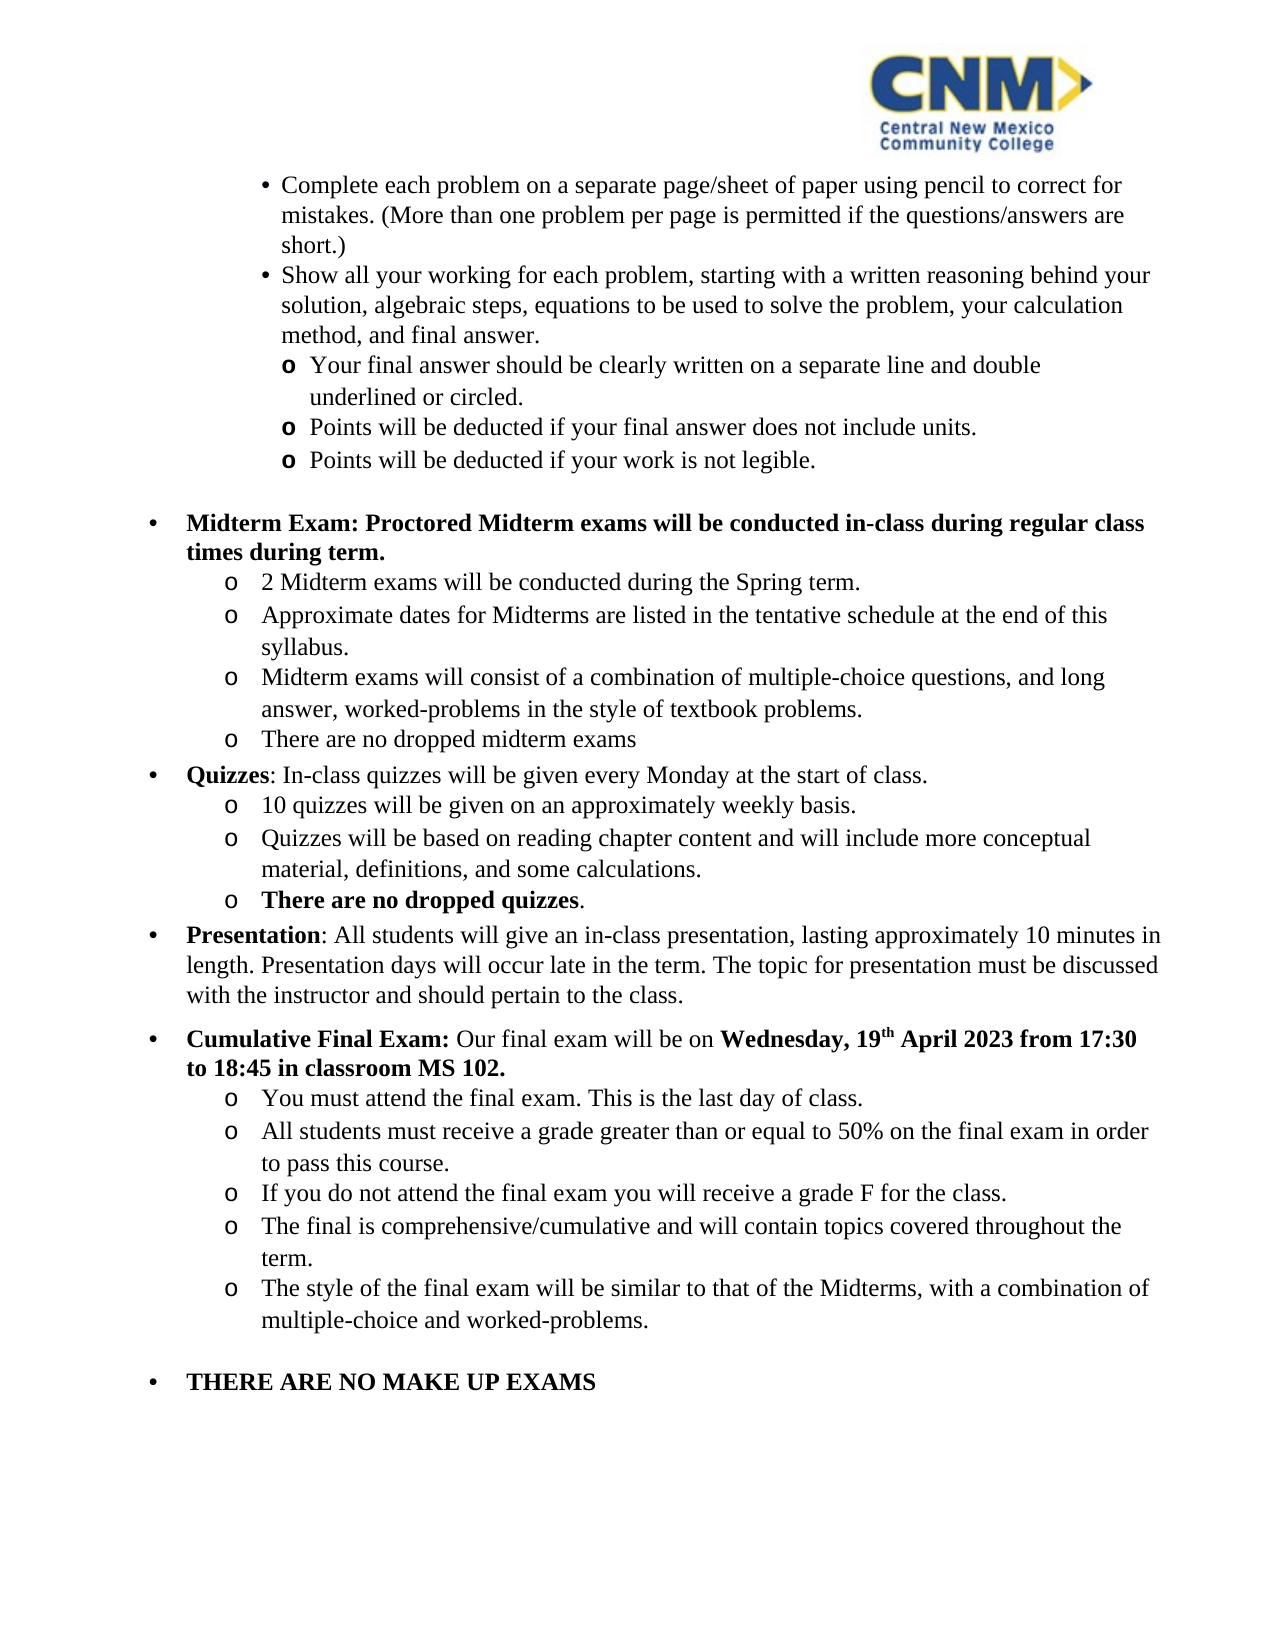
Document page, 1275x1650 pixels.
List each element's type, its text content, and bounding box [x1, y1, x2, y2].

list The style of the final exam will be similar to that of the Midterms, with a combination of multiple-choice and worked-problems. [223, 1273, 1163, 1334]
list Approximate dates for Midterms are listed in the tentative schedule at the end of this syllabus. [223, 600, 1163, 660]
list Quizzes will be based on reading chapter content and will include more conceptual material, definitions, and some calculations. [223, 823, 1163, 883]
list Complete each problem on a separate page/sheet of paper using pencil to correct for mistakes. (More than one problem per page is permitted if the questions/answers are short.) [261, 170, 1163, 259]
list THERE ARE NO MAKE UP EXAMS [148, 1367, 1163, 1396]
list Midterm Exam: Proctored Midterm exams will be conducted in-class during regular class times during term. [148, 508, 1163, 566]
picture [861, 43, 1096, 161]
list Quizzes: In-class quizzes will be given every Monday at the start of class. [148, 759, 1163, 788]
list 2 Midterm exams will be conducted during the Spring term. [223, 567, 1163, 598]
list Your final answer should be clearly written on a separate line and double underlined or circled. [281, 351, 1060, 411]
list Points will be deducted if your work is not legible. [281, 445, 1060, 476]
list All students must receive a grade greater than or equal to 50% on the final exam in order to pass this course. [223, 1116, 1163, 1177]
list There are no dropped quizzes. [223, 885, 1163, 916]
list There are no dropped midterm exams [223, 724, 1163, 755]
list You must attend the final exam. This is the last day of class. [223, 1083, 1163, 1114]
list Midterm exams will consist of a combination of multiple-choice questions, and long answer, worked-problems in the style of textbook problems. [223, 662, 1163, 723]
list The final is comprehensive/cumulative and will contain topics covered throughout the term. [223, 1211, 1163, 1272]
list Show all your working for each problem, starting with a written reasoning behind your solution, algebraic steps, equations to be used to solve the problem, your calculation method, and final answer. [261, 260, 1163, 349]
list 10 quizzes will be given on an approximately weekly basis. [223, 790, 1163, 821]
list Presentation: All students will give an in-class presentation, lasting approximately 10 minutes in length. Presentation days will occur late in the term. The topic for presentation must be discussed with the instructor and should pertain to the class. [148, 920, 1163, 1008]
list Points will be deducted if your final answer does not include units. [281, 412, 1060, 443]
list Cumulative Final Exam: Our final exam will be on Wednesday, 19th April 2023 from 17:30 to 18:45 in classroom MS 102. [148, 1024, 1163, 1082]
list If you do not attend the final exam you will receive a grade F for the class. [223, 1178, 1163, 1209]
